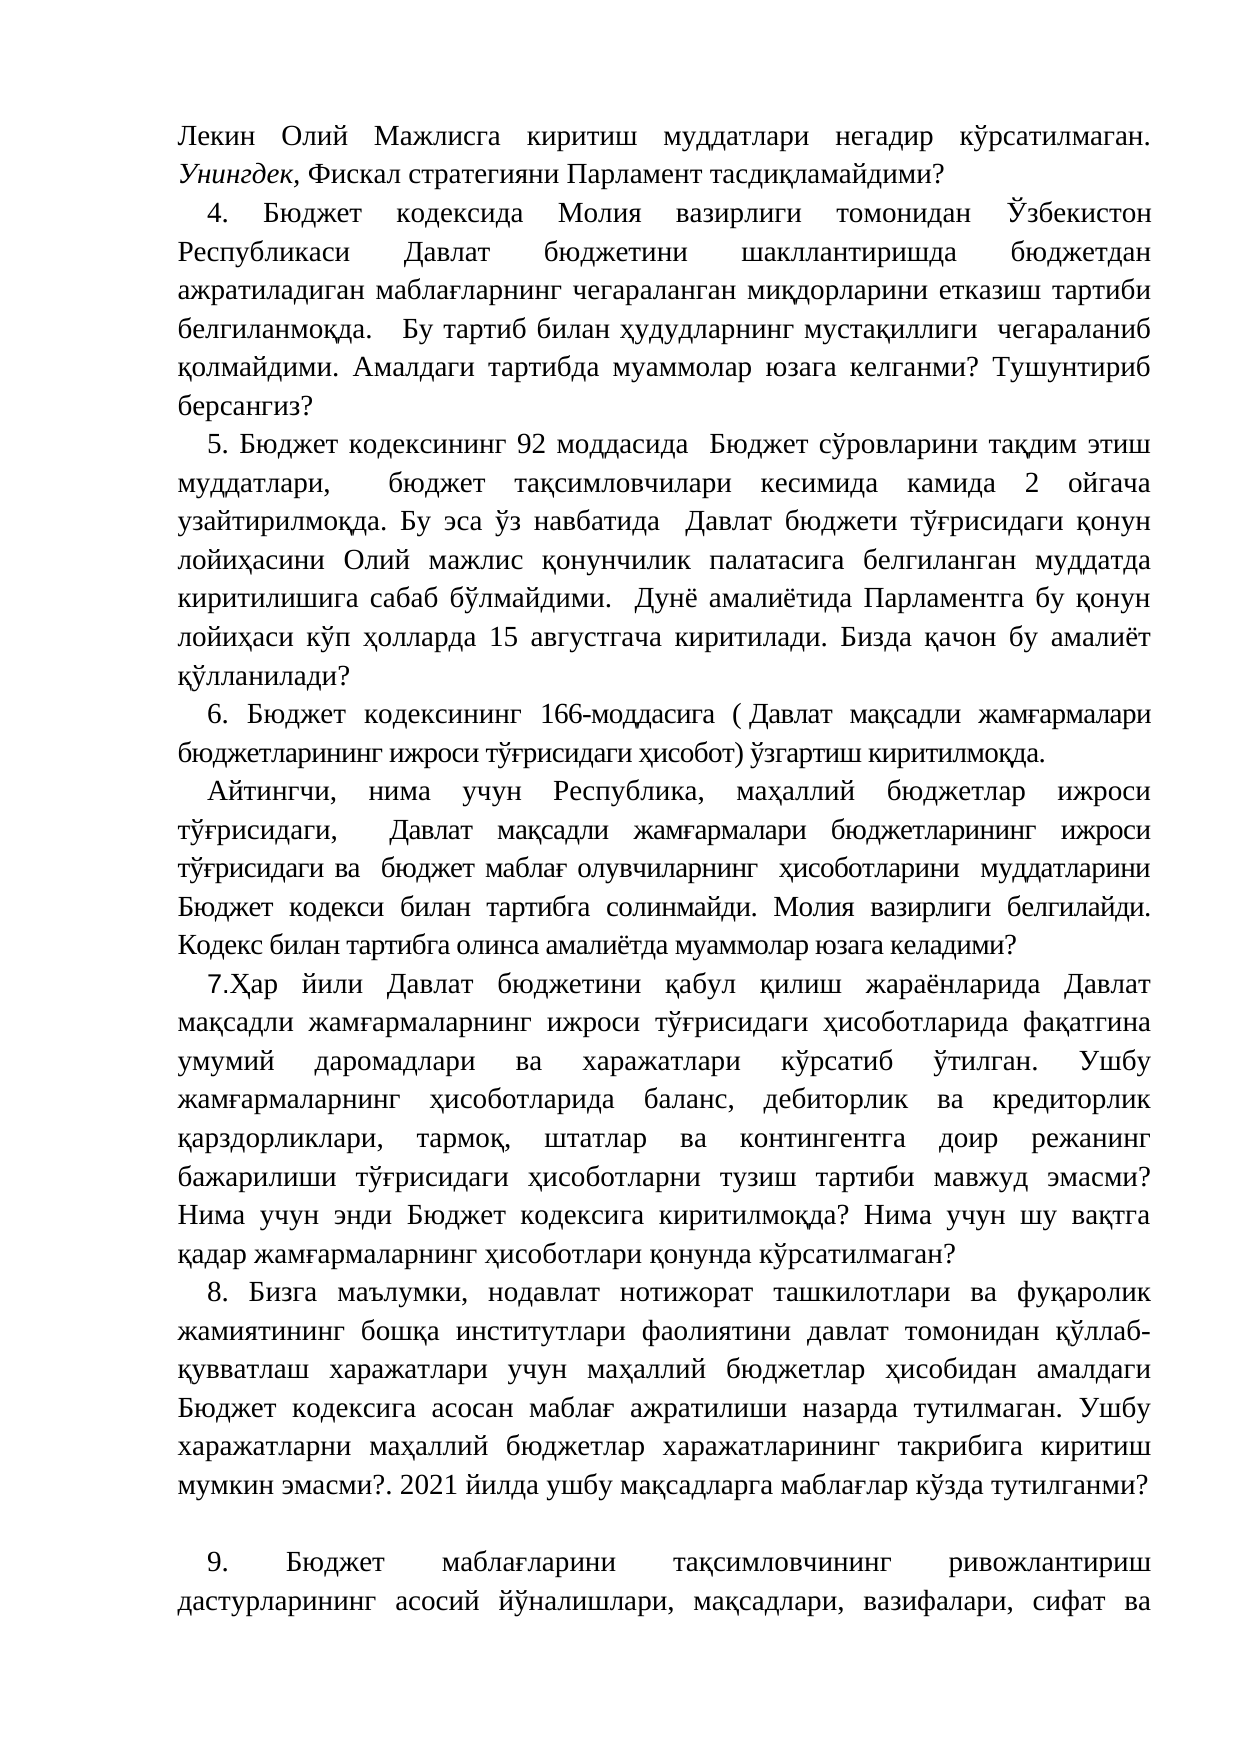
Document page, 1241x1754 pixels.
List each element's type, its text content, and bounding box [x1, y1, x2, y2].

text 7.Ҳар йили Давлат бюджетини қабул қилиш жараёнларида Давлат мақсадли жамғармаларнинг ижроси тўғрисидаги ҳисоботларида фақатгина умумий даромадлари ва харажатлари кўрсатиб ўтилган. Ушбу жамғармаларнинг ҳисоботларида баланс, дебиторлик ва кредиторлик қарздорликлари, тармоқ, штатлар ва контингентга доир режанинг бажарилиши тўғрисидаги ҳисоботларни тузиш тартиби мавжуд эмасми? Нима учун энди Бюджет кодексига киритилмоқда? Нима учун шу вақтга қадар жамғармаларнинг ҳисоботлари қонунда кўрсатилмаган? [177, 966, 1152, 1269]
text 4. Бюджет кодексида Молия вазирлиги томонидан Ўзбекистон Республикаси Давлат бюджетини шакллантиришда бюджетдан ажратиладиган маблағларнинг чегараланган миқдорларини етказиш тартиби белгиланмоқда. Бу тартиб билан ҳудудларнинг мустақиллиги чегараланиб қолмайдими. Амалдаги тартибда муаммолар юзага келганми? Тушунтириб берсангиз? [177, 195, 1152, 421]
text 6. Бюджет кодексининг 166-моддасига ( Давлат мақсадли жамғармалари бюджетларининг ижроси тўғрисидаги ҳисобот) ўзгартиш киритилмоқда. [177, 696, 1152, 768]
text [177, 118, 1152, 190]
text 8. Бизга маълумки, нодавлат нотижорат ташкилотлари ва фуқаролик жамиятининг бошқа институтлари фаолиятини давлат томонидан қўллаб-қувватлаш харажатлари учун маҳаллий бюджетлар ҳисобидан амалдаги Бюджет кодексига асосан маблағ ажратилиши назарда тутилмаган. Ушбу харажатларни маҳаллий бюджетлар харажатларининг такрибига киритиш мумкин эмасми?. 2021 йилда ушбу мақсадларга маблағлар кўзда тутилганми? [177, 1274, 1152, 1501]
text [177, 1544, 1152, 1616]
text Айтингчи, нима учун Республика, маҳаллий бюджетлар ижроси тўғрисидаги, Давлат мақсадли жамғармалари бюджетларининг ижроси тўғрисидаги ва бюджет маблағ олувчиларнинг ҳисоботларини муддатларини Бюджет кодекси билан тартибга солинмайди. Молия вазирлиги белгилайди. Кодекс билан тартибга олинса амалиётда муаммолар юзага келадими? [177, 773, 1152, 961]
text 5. Бюджет кодексининг 92 моддасида Бюджет сўровларини тақдим этиш муддатлари, бюджет тақсимловчилари кесимида камида 2 ойгача узайтирилмоқда. Бу эса ўз навбатида Давлат бюджети тўғрисидаги қонун лойиҳасини Олий мажлис қонунчилик палатасига белгиланган муддатда киритилишига сабаб бўлмайдими. Дунё амалиётида Парламентга бу қонун лойиҳаси кўп ҳолларда 15 августгача киритилади. Бизда қачон бу амалиёт қўлланилади? [177, 426, 1152, 691]
